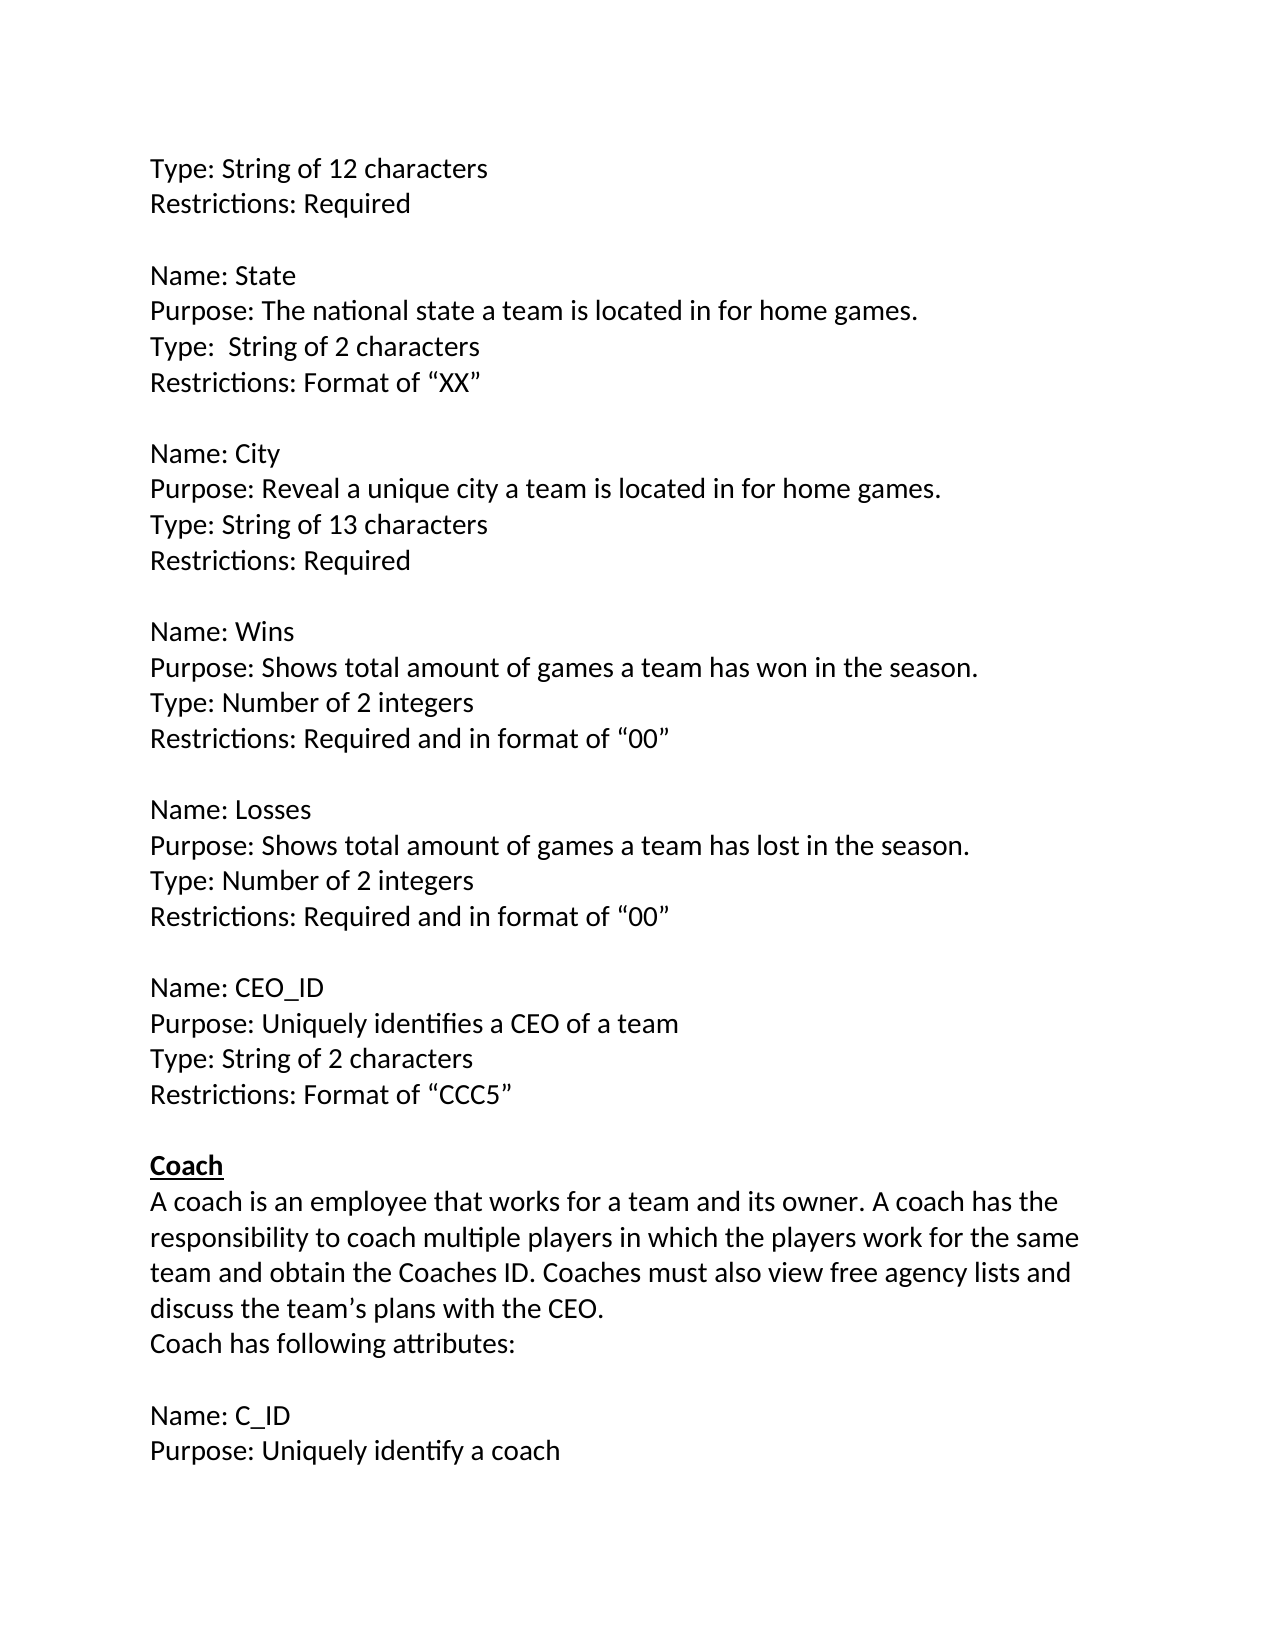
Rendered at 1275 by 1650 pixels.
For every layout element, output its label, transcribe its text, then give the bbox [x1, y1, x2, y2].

text Type: Number of 2 integers [150, 684, 1125, 720]
text Coach [150, 1147, 1125, 1183]
text Coach has following attributes: [150, 1326, 1125, 1361]
text Restrictions: Format of “XX” [150, 364, 1125, 399]
text A coach is an employee that works for a team and its owner. A coach has the responsibility to coach multiple players in which the players work for the same team and obtain the Coaches ID. Coaches must also view free agency lists and discuss the team’s plans with the CEO. [150, 1183, 1125, 1326]
text Restrictions: Required [150, 542, 1125, 577]
text Type: Number of 2 integers [150, 862, 1125, 898]
text Purpose: The national state a team is located in for home games. [150, 292, 1125, 328]
text Type: String of 13 characters [150, 506, 1125, 542]
text Restrictions: Required [150, 186, 1125, 221]
text Name: Losses [150, 791, 1125, 827]
text Purpose: Uniquely identify a coach [150, 1432, 1125, 1468]
text Purpose: Uniquely identifies a CEO of a team [150, 1005, 1125, 1041]
text Type: String of 2 characters [150, 328, 1125, 364]
text Restrictions: Format of “CCC5” [150, 1076, 1125, 1112]
text Restrictions: Required and in format of “00” [150, 720, 1125, 756]
text Name: City [150, 435, 1125, 471]
text Name: CEO_ID [150, 969, 1125, 1005]
text Name: State [150, 257, 1125, 292]
text Name: Wins [150, 613, 1125, 649]
text Purpose: Reveal a unique city a team is located in for home games. [150, 471, 1125, 506]
text Type: String of 2 characters [150, 1041, 1125, 1076]
text Type: String of 12 characters [150, 150, 1125, 186]
text Purpose: Shows total amount of games a team has won in the season. [150, 649, 1125, 684]
text Purpose: Shows total amount of games a team has lost in the season. [150, 827, 1125, 862]
text Name: C_ID [150, 1361, 1125, 1432]
text Restrictions: Required and in format of “00” [150, 898, 1125, 934]
